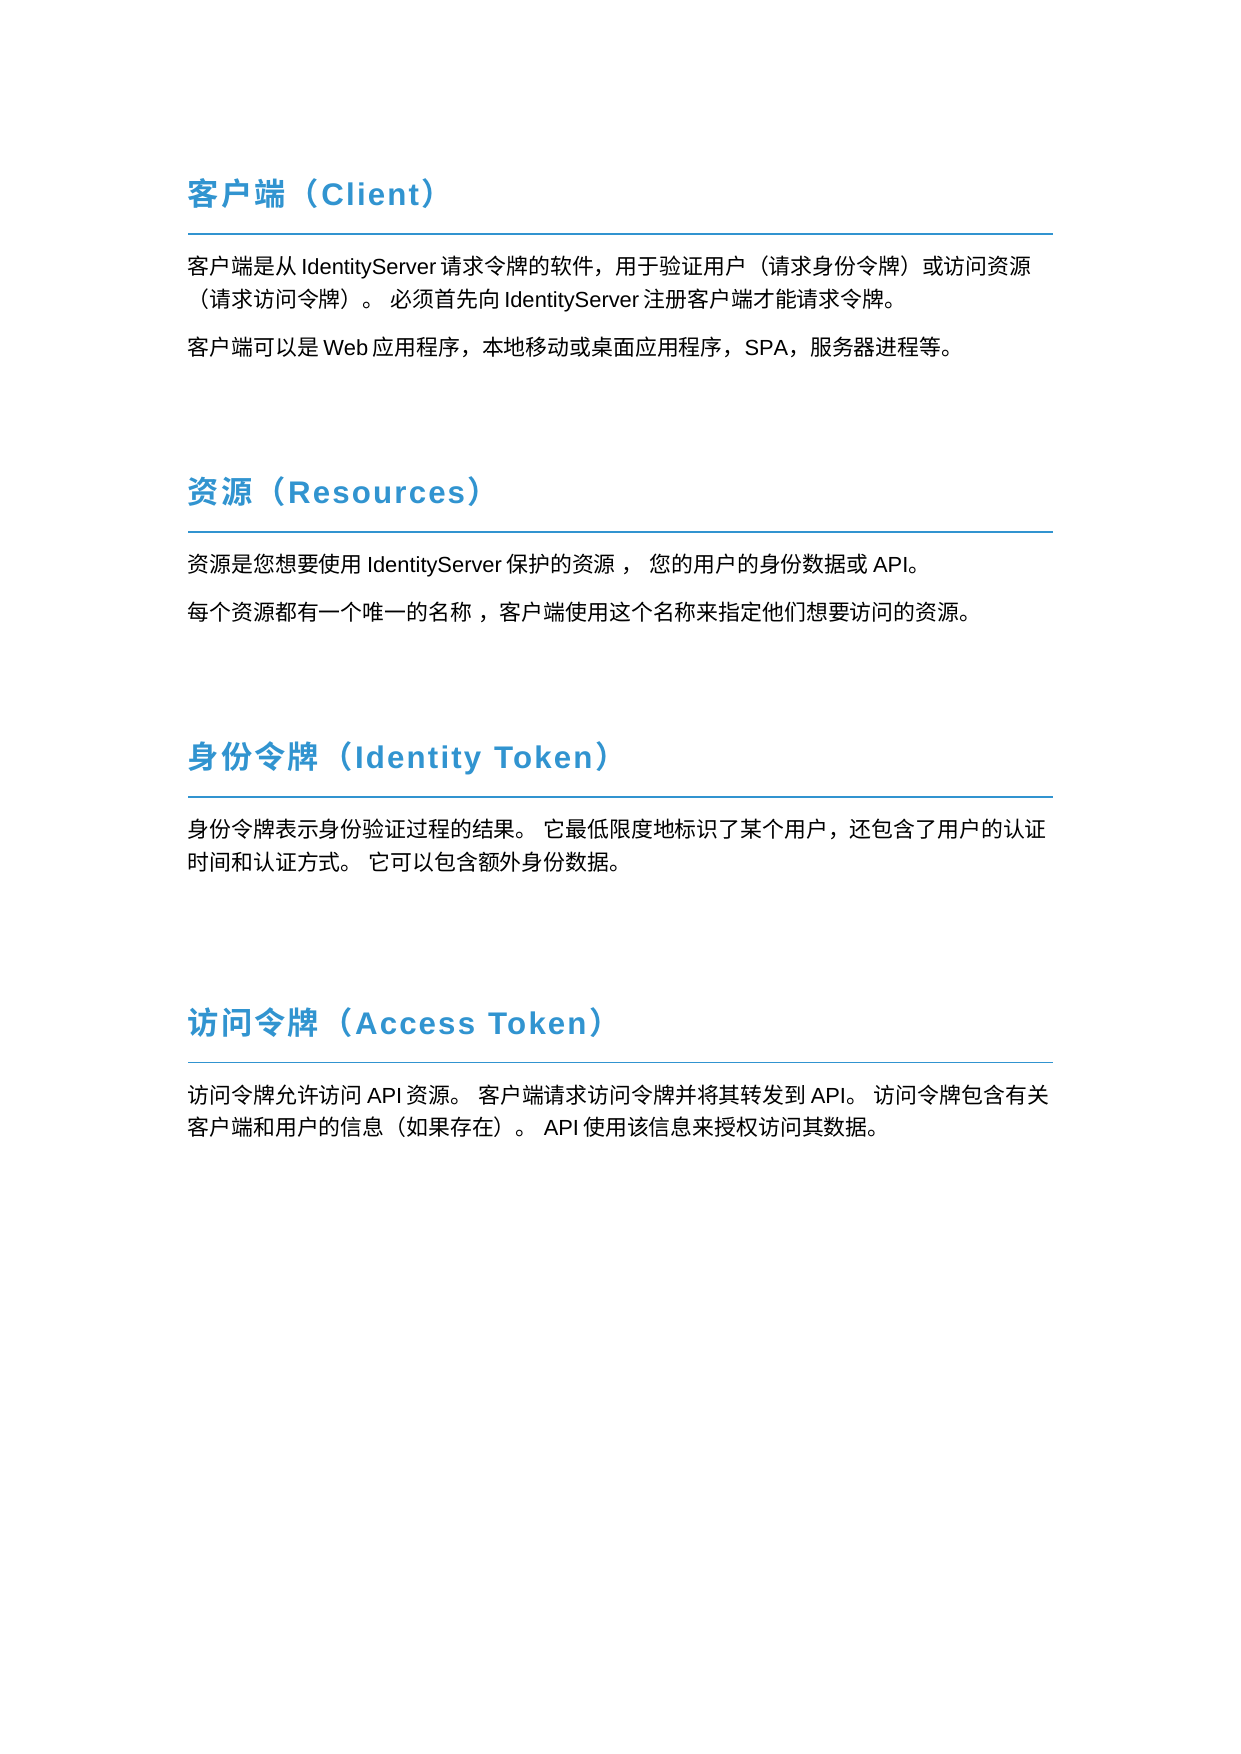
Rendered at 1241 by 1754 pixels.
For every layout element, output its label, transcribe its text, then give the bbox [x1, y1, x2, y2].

subtitle 访问令牌（Access Token） [187, 990, 1053, 1063]
subtitle 客户端（Client） [187, 162, 1053, 235]
subtitle 身份令牌（Identity Token） [187, 725, 1053, 798]
text 客户端是从IdentityServer请求令牌的软件，用于验证用户（请求身份令牌）或访问资源（请求访问令牌）。 必须首先向IdentityServer注册客户端才能请求令牌。 [187, 250, 1053, 315]
text 身份令牌表示身份验证过程的结果。 它最低限度地标识了某个用户，还包含了用户的认证时间和认证方式。 它可以包含额外身份数据。 [187, 813, 1053, 878]
text 每个资源都有一个唯一的名称 ，客户端使用这个名称来指定他们想要访问的资源。 [187, 596, 1053, 629]
text 访问令牌允许访问API资源。 客户端请求访问令牌并将其转发到API。 访问令牌包含有关客户端和用户的信息（如果存在）。 API使用该信息来授权访问其数据。 [187, 1079, 1053, 1144]
text 资源是您想要使用IdentityServer保护的资源 ， 您的用户的身份数据或API。 [187, 548, 1053, 581]
text 客户端可以是Web应用程序，本地移动或桌面应用程序，SPA，服务器进程等。 [187, 331, 1053, 363]
subtitle 资源（Resources） [187, 460, 1053, 533]
